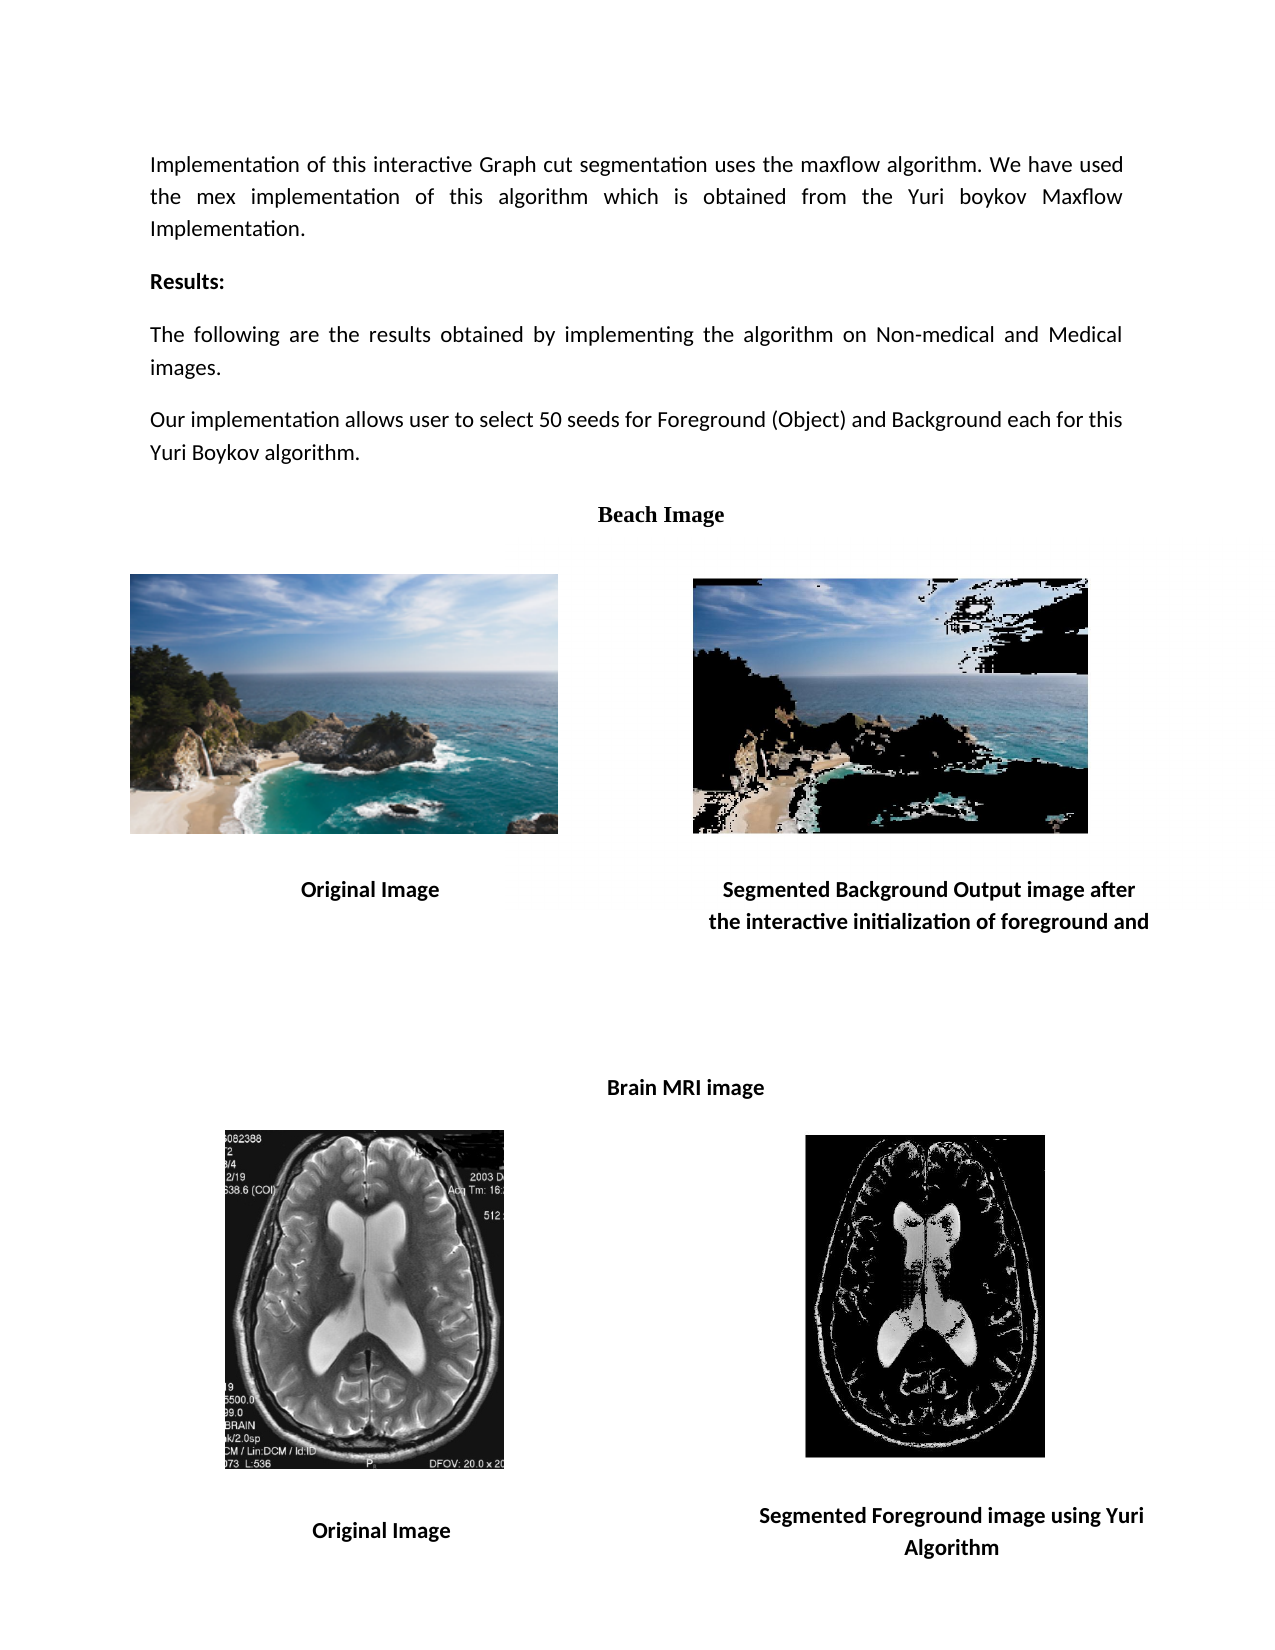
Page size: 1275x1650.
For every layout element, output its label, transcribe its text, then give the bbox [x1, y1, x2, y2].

picture [760, 1115, 1090, 1494]
text The following are the results obtained by implementing the algorithm on Non-medical and Medical images. [150, 320, 1125, 381]
text Our implementation allows user to select 50 seeds for Foreground (Object) and Background each for this Yuri Boykov algorithm. [150, 406, 1125, 466]
text Implementation of this interactive Graph cut segmentation uses the maxflow algorithm. We have used the mex implementation of this algorithm which is obtained from the Yuri boykov Maxflow Implementation. [150, 150, 1125, 242]
text Results: [150, 267, 1125, 295]
picture [225, 1130, 504, 1469]
picture [130, 537, 1275, 910]
